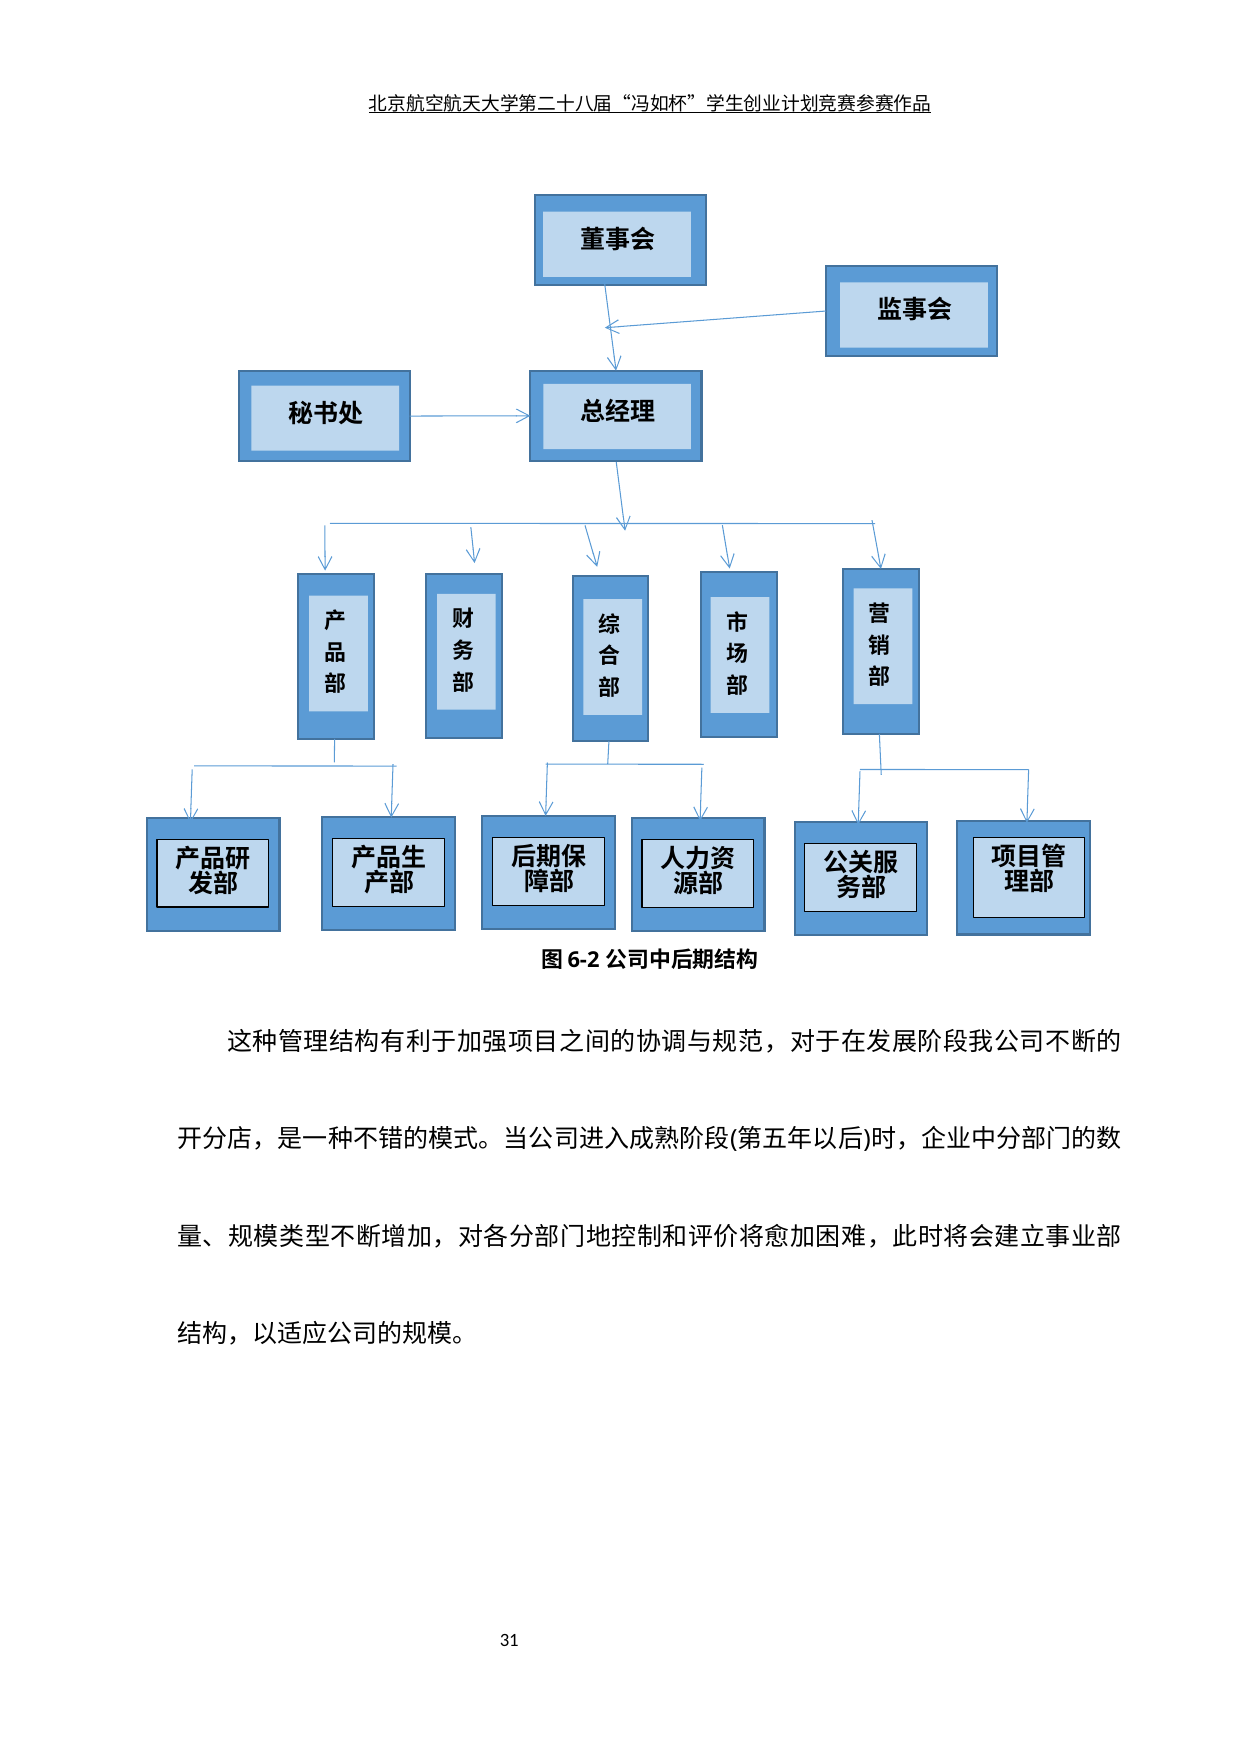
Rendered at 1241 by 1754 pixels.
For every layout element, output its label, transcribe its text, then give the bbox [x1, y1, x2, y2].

text 这种管理结构有利于加强项目之间的协调与规范，对于在发展阶段我公司不断的开分店，是一种不错的模式。当公司进入成熟阶段(第五年以后)时，企业中分部门的数量、规模类型不断增加，对各分部门地控制和评价将愈加困难，此时将会建立事业部结构，以适应公司的规模。 [177, 1007, 1122, 1364]
text 图6-2 公司中后期结构 [177, 162, 1122, 974]
